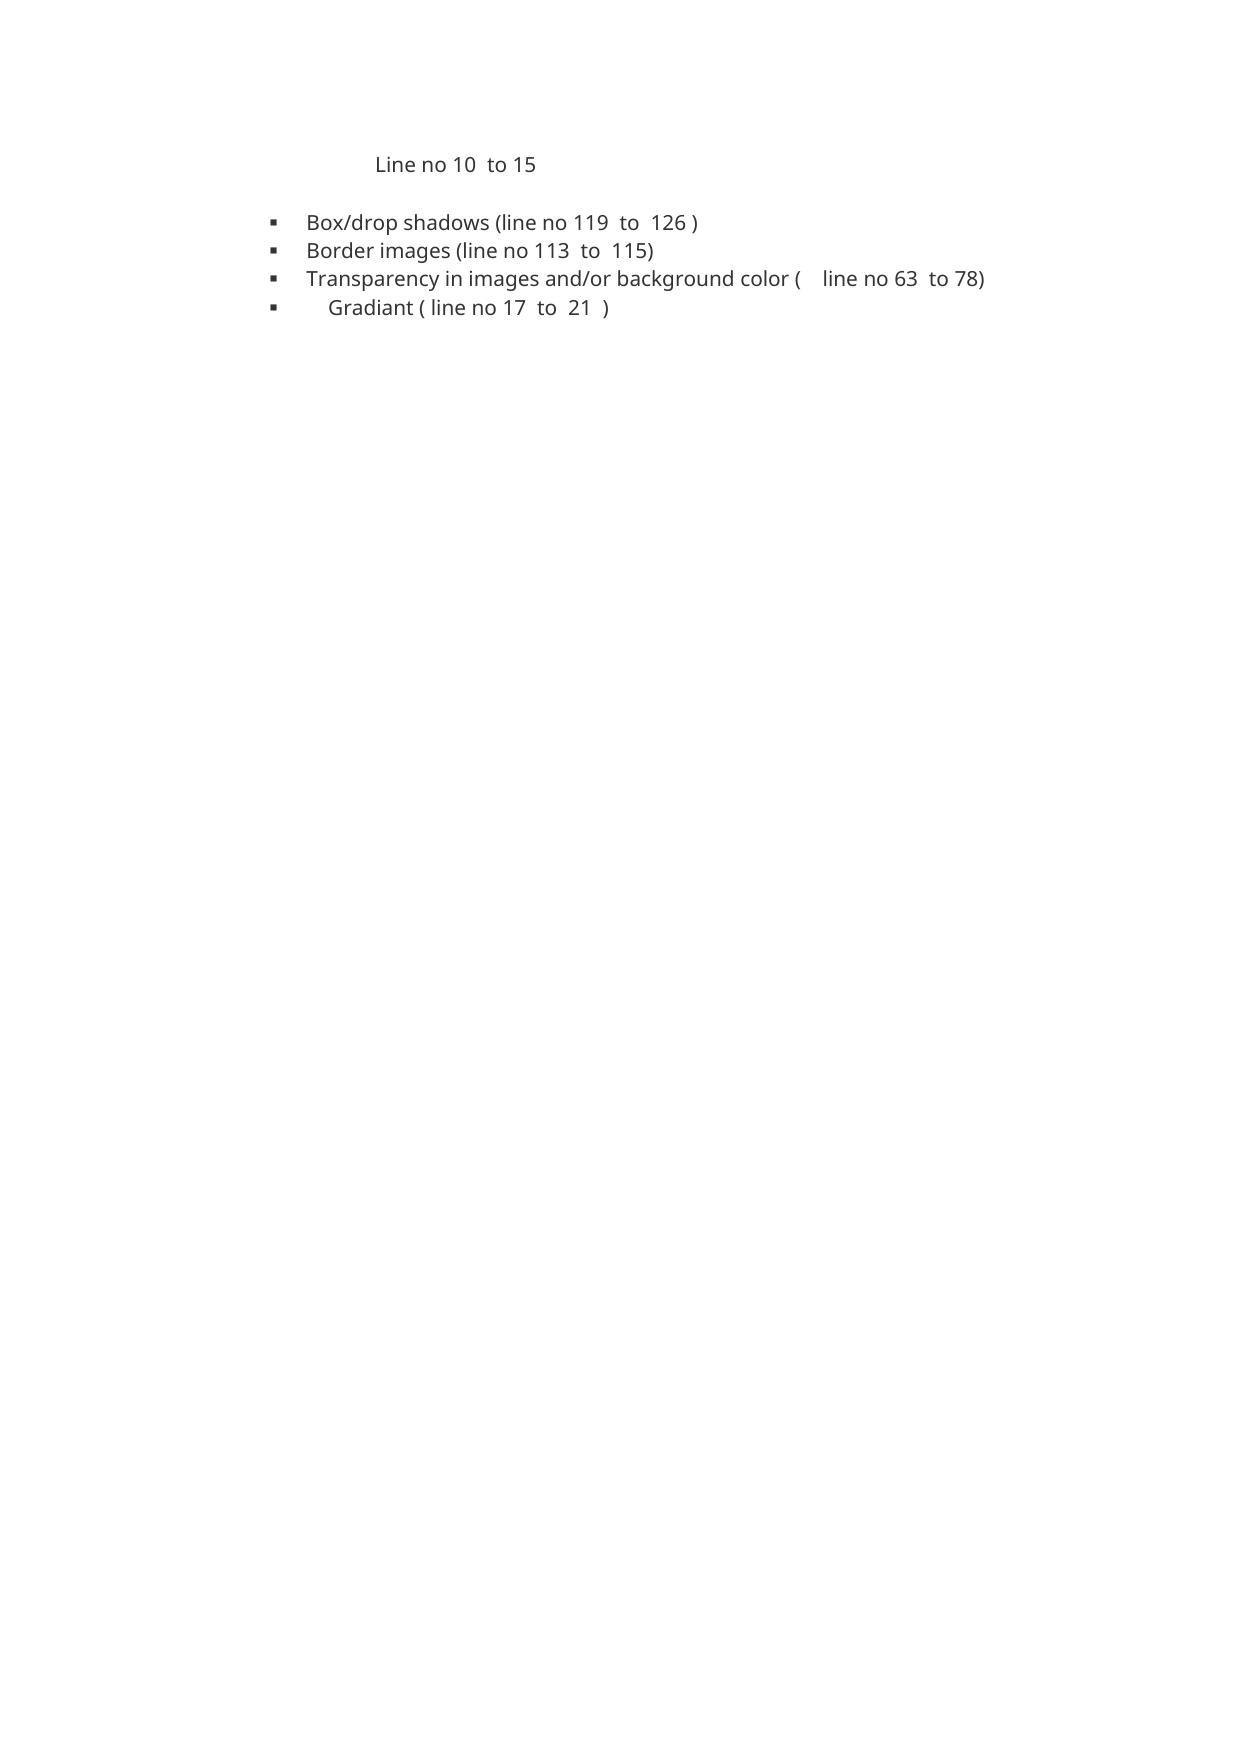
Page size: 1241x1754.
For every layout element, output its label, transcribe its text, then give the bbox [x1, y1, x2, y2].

text Line no 10 to 15 [375, 150, 1090, 178]
list Border images (line no 113 to 115) [269, 236, 1090, 264]
list Box/drop shadows (line no 119 to 126 ) [269, 208, 1090, 236]
list Transparency in images and/or background color ( line no 63 to 78) [269, 264, 1090, 293]
list Gradiant ( line no 17 to 21 ) [269, 293, 1090, 321]
